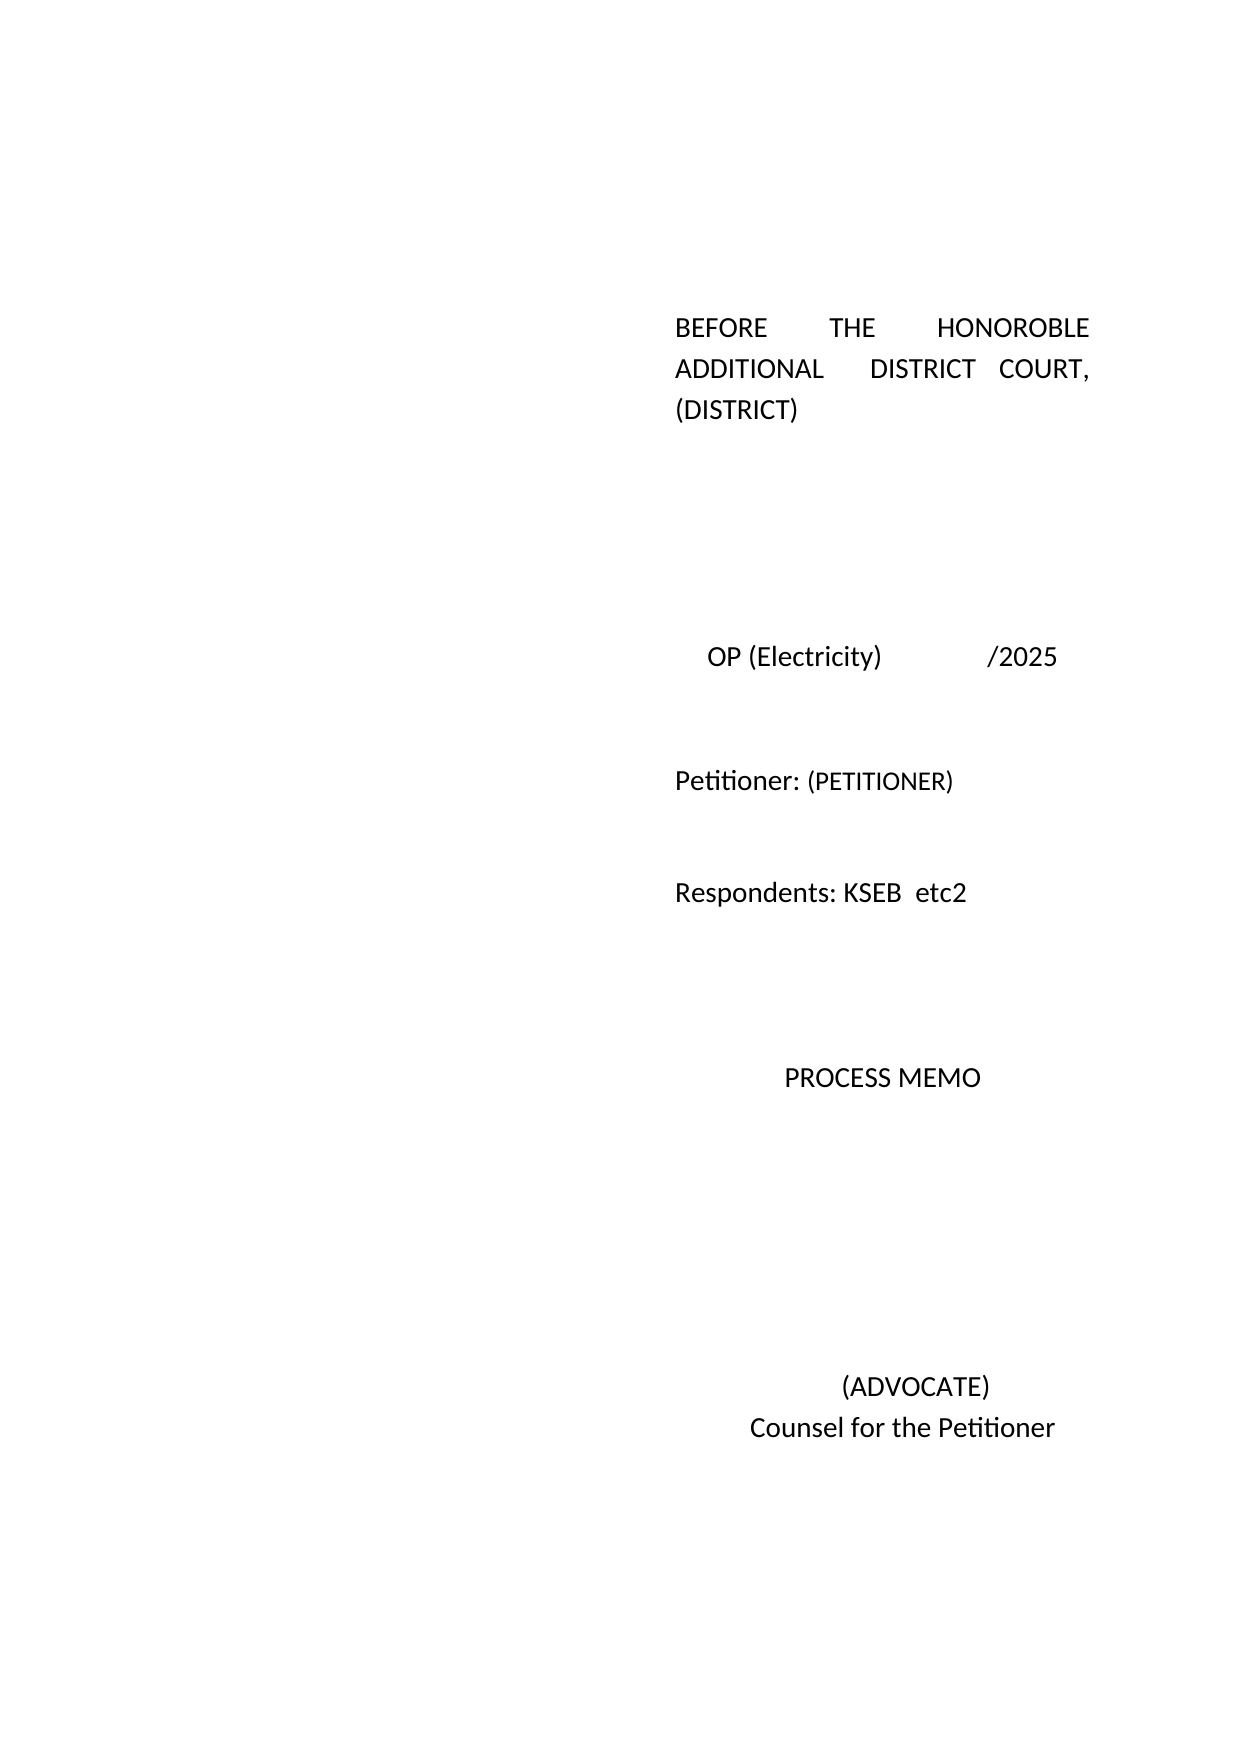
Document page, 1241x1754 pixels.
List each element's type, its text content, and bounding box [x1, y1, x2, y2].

text PROCESS MEMO [675, 1059, 1090, 1095]
text Petitioner: (PETITIONER) [150, 762, 1090, 797]
text (ADVOCATE) Counsel for the Petitioner [150, 1368, 1090, 1445]
text Respondents: KSEB etc2 [675, 874, 1090, 909]
text BEFORE THE HONOROBLE ADDITIONAL DISTRICT COURT, (DISTRICT) [675, 309, 1090, 427]
text OP (Electricity) /2025 [675, 638, 1090, 674]
